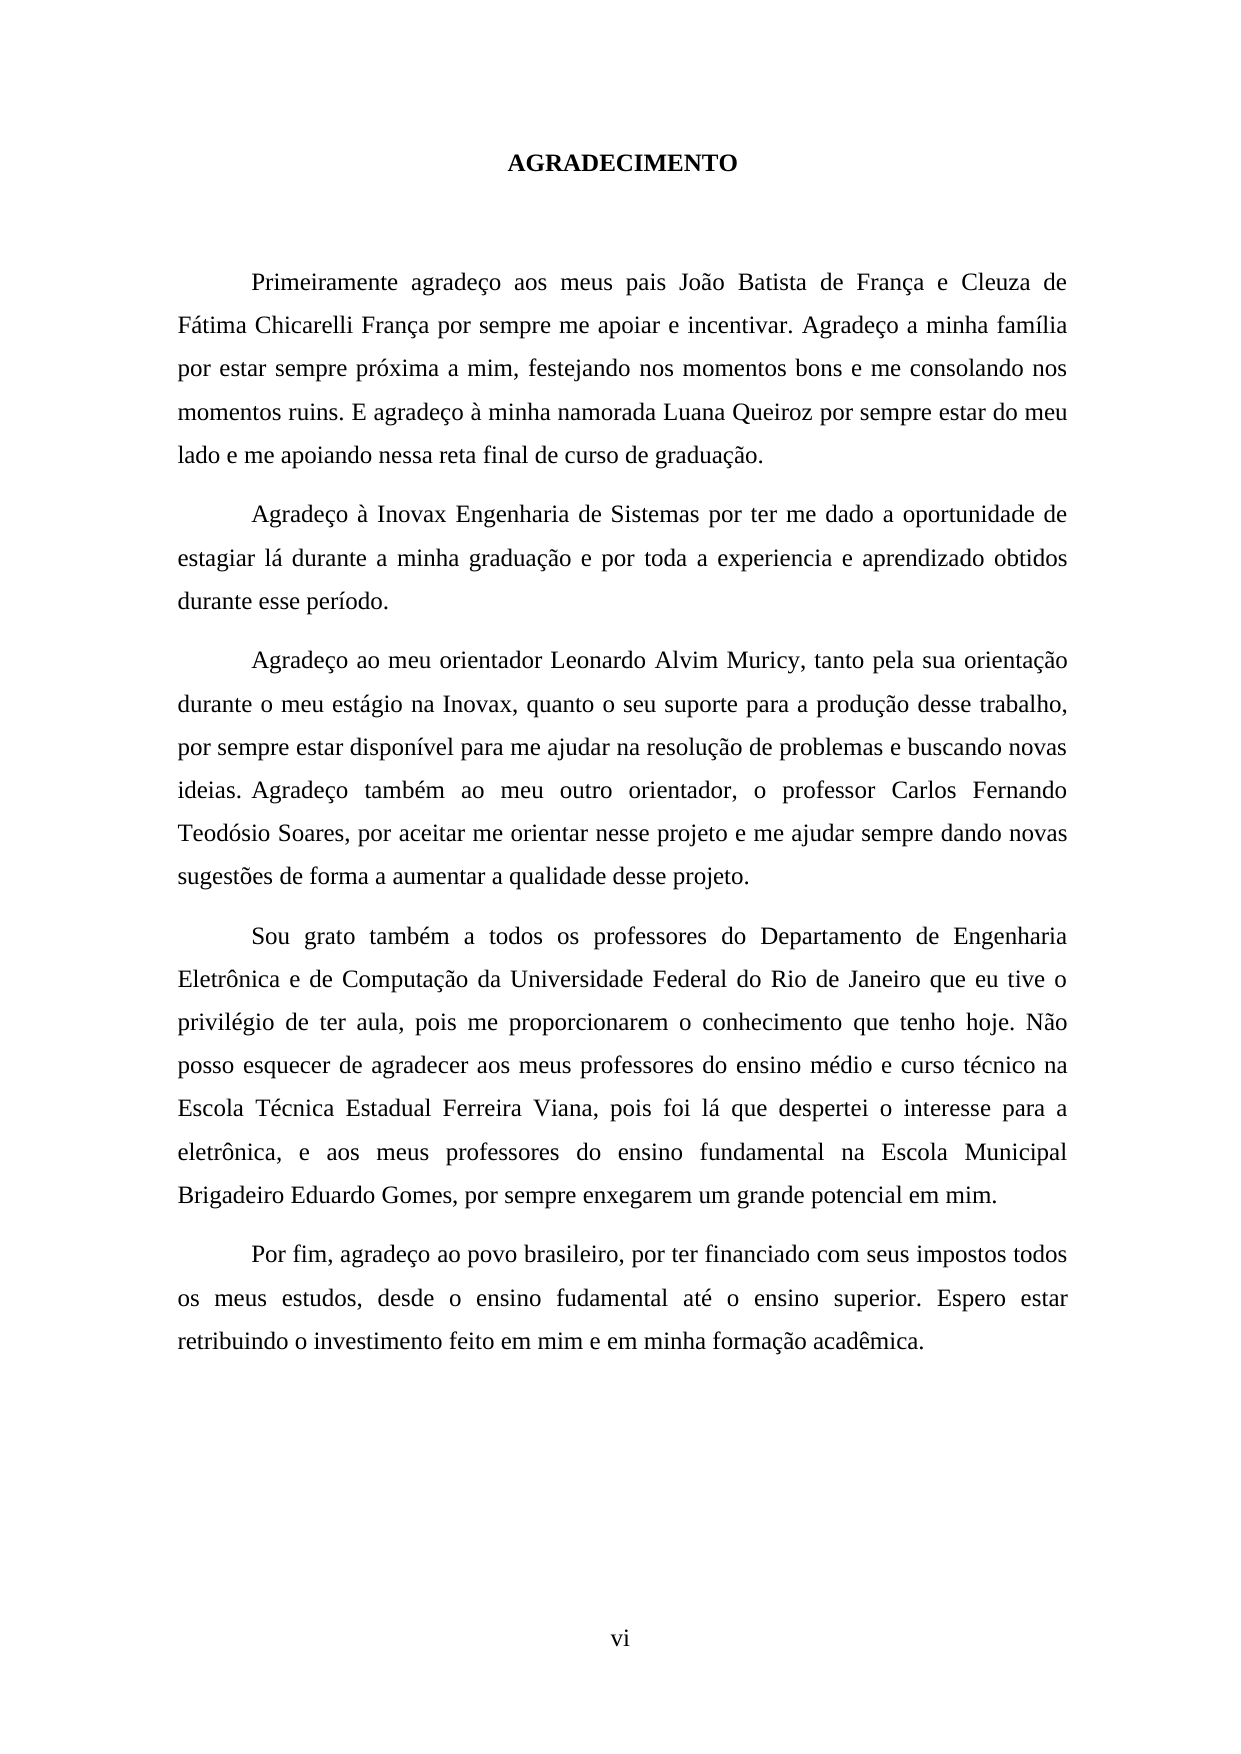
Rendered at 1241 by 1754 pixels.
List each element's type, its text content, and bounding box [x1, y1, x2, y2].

text Primeiramente agradeço aos meus pais João Batista de França e Cleuza de Fátima Chicarelli França por sempre me apoiar e incentivar. Agradeço a minha família por estar sempre próxima a mim, festejando nos momentos bons e me consolando nos momentos ruins. E agradeço à minha namorada Luana Queiroz por sempre estar do meu lado e me apoiando nessa reta final de curso de graduação. [177, 267, 1068, 468]
text Agradeço à Inovax Engenharia de Sistemas por ter me dado a oportunidade de estagiar lá durante a minha graduação e por toda a experiencia e aprendizado obtidos durante esse período. [177, 499, 1068, 614]
text Agradeço ao meu orientador Leonardo Alvim Muricy, tanto pela sua orientação durante o meu estágio na Inovax, quanto o seu suporte para a produção desse trabalho, por sempre estar disponível para me ajudar na resolução de problemas e buscando novas ideias. Agradeço também ao meu outro orientador, o professor Carlos Fernando Teodósio Soares, por aceitar me orientar nesse projeto e me ajudar sempre dando novas sugestões de forma a aumentar a qualidade desse projeto. [177, 646, 1068, 890]
text Sou grato também a todos os professores do Departamento de Engenharia Eletrônica e de Computação da Universidade Federal do Rio de Janeiro que eu tive o privilégio de ter aula, pois me proporcionarem o conhecimento que tenho hoje. Não posso esquecer de agradecer aos meus professores do ensino médio e curso técnico na Escola Técnica Estadual Ferreira Viana, pois foi lá que despertei o interesse para a eletrônica, e aos meus professores do ensino fundamental na Escola Municipal Brigadeiro Eduardo Gomes, por sempre enxegarem um grande potencial em mim. [177, 921, 1068, 1208]
text AGRADECIMENTO [177, 148, 1068, 176]
text Por fim, agradeço ao povo brasileiro, por ter financiado com seus impostos todos os meus estudos, desde o ensino fudamental até o ensino superior. Espero estar retribuindo o investimento feito em mim e em minha formação acadêmica. [177, 1239, 1068, 1354]
